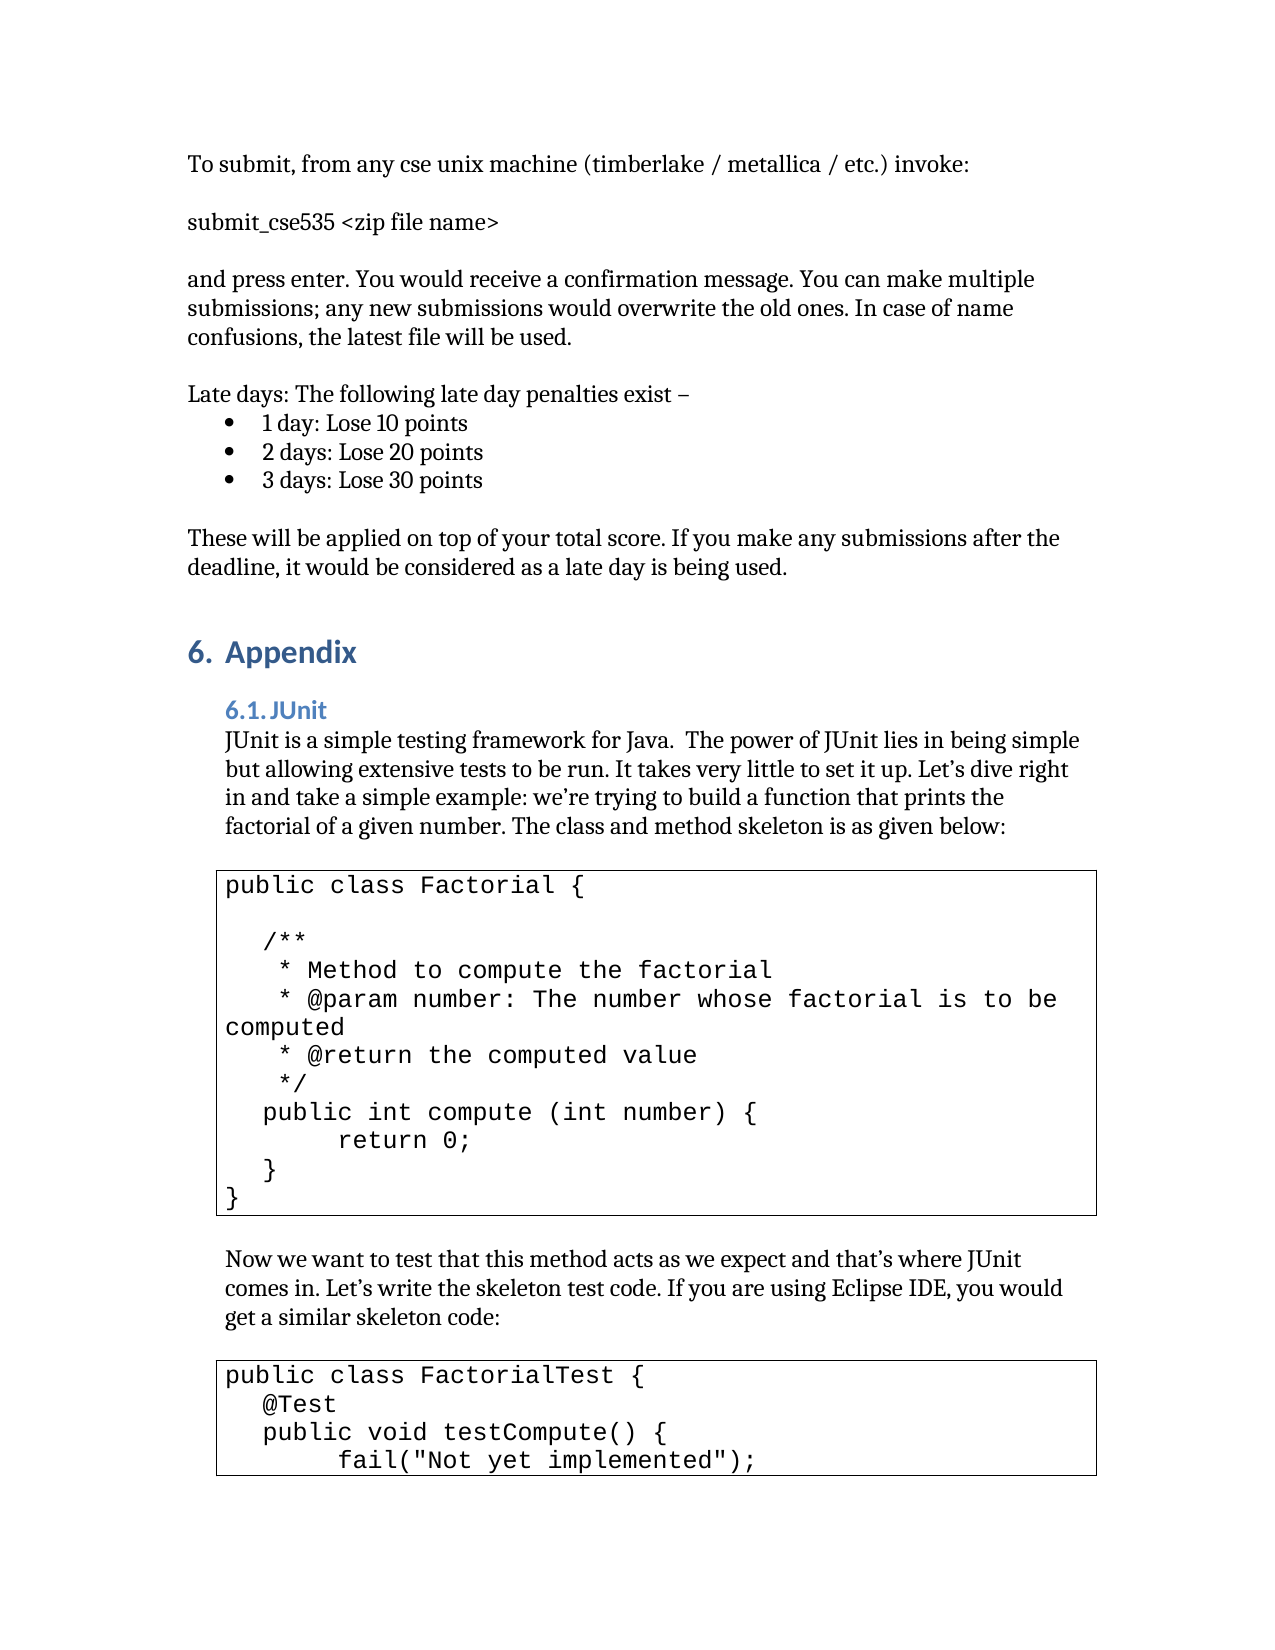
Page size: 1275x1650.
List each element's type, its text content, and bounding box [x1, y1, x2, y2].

text */ [217, 1068, 1096, 1097]
text public void testCompute() { [217, 1417, 1096, 1445]
text public int compute (int number) { [217, 1097, 1096, 1125]
list 1 day: Lose 10 points [225, 409, 1087, 437]
list 2 days: Lose 20 points [225, 437, 1087, 466]
text } [217, 1182, 1096, 1215]
text /** [217, 927, 1096, 955]
text These will be applied on top of your total score. If you make any submissions after the deadline, it would be considered as a late day is being used. [187, 524, 1087, 581]
text } [217, 1153, 1096, 1182]
text * @param number: The number whose factorial is to be computed [217, 983, 1096, 1040]
text * @return the computed value [217, 1040, 1096, 1068]
text * Method to compute the factorial [217, 955, 1096, 983]
text JUnit is a simple testing framework for Java. The power of JUnit lies in being simple but allowing extensive tests to be run. It takes very little to set it up. Let’s dive right in and take a simple example: we’re trying to build a function that prints the factorial of a given number. The class and method skeleton is as given below: [225, 726, 1087, 841]
text submit_cse535 <zip file name> [187, 207, 1087, 236]
text @Test [217, 1388, 1096, 1417]
text To submit, from any cse unix machine (timberlake / metallica / etc.) invoke: [187, 150, 1087, 179]
subtitle Appendix [187, 631, 1087, 672]
text return 0; [217, 1125, 1096, 1153]
text Late days: The following late day penalties exist – [187, 380, 1087, 409]
subtitle JUnit [225, 693, 1087, 726]
text Now we want to test that this method acts as we expect and that’s where JUnit comes in. Let’s write the skeleton test code. If you are using Eclipse IDE, you would get a similar skeleton code: [225, 1245, 1087, 1331]
list 3 days: Lose 30 points [225, 466, 1087, 495]
text public class Factorial { [217, 871, 1096, 901]
text public class FactorialTest { [217, 1361, 1096, 1388]
text fail("Not yet implemented"); [217, 1445, 1096, 1475]
text and press enter. You would receive a confirmation message. You can make multiple submissions; any new submissions would overwrite the old ones. In case of name confusions, the latest file will be used. [187, 265, 1087, 351]
